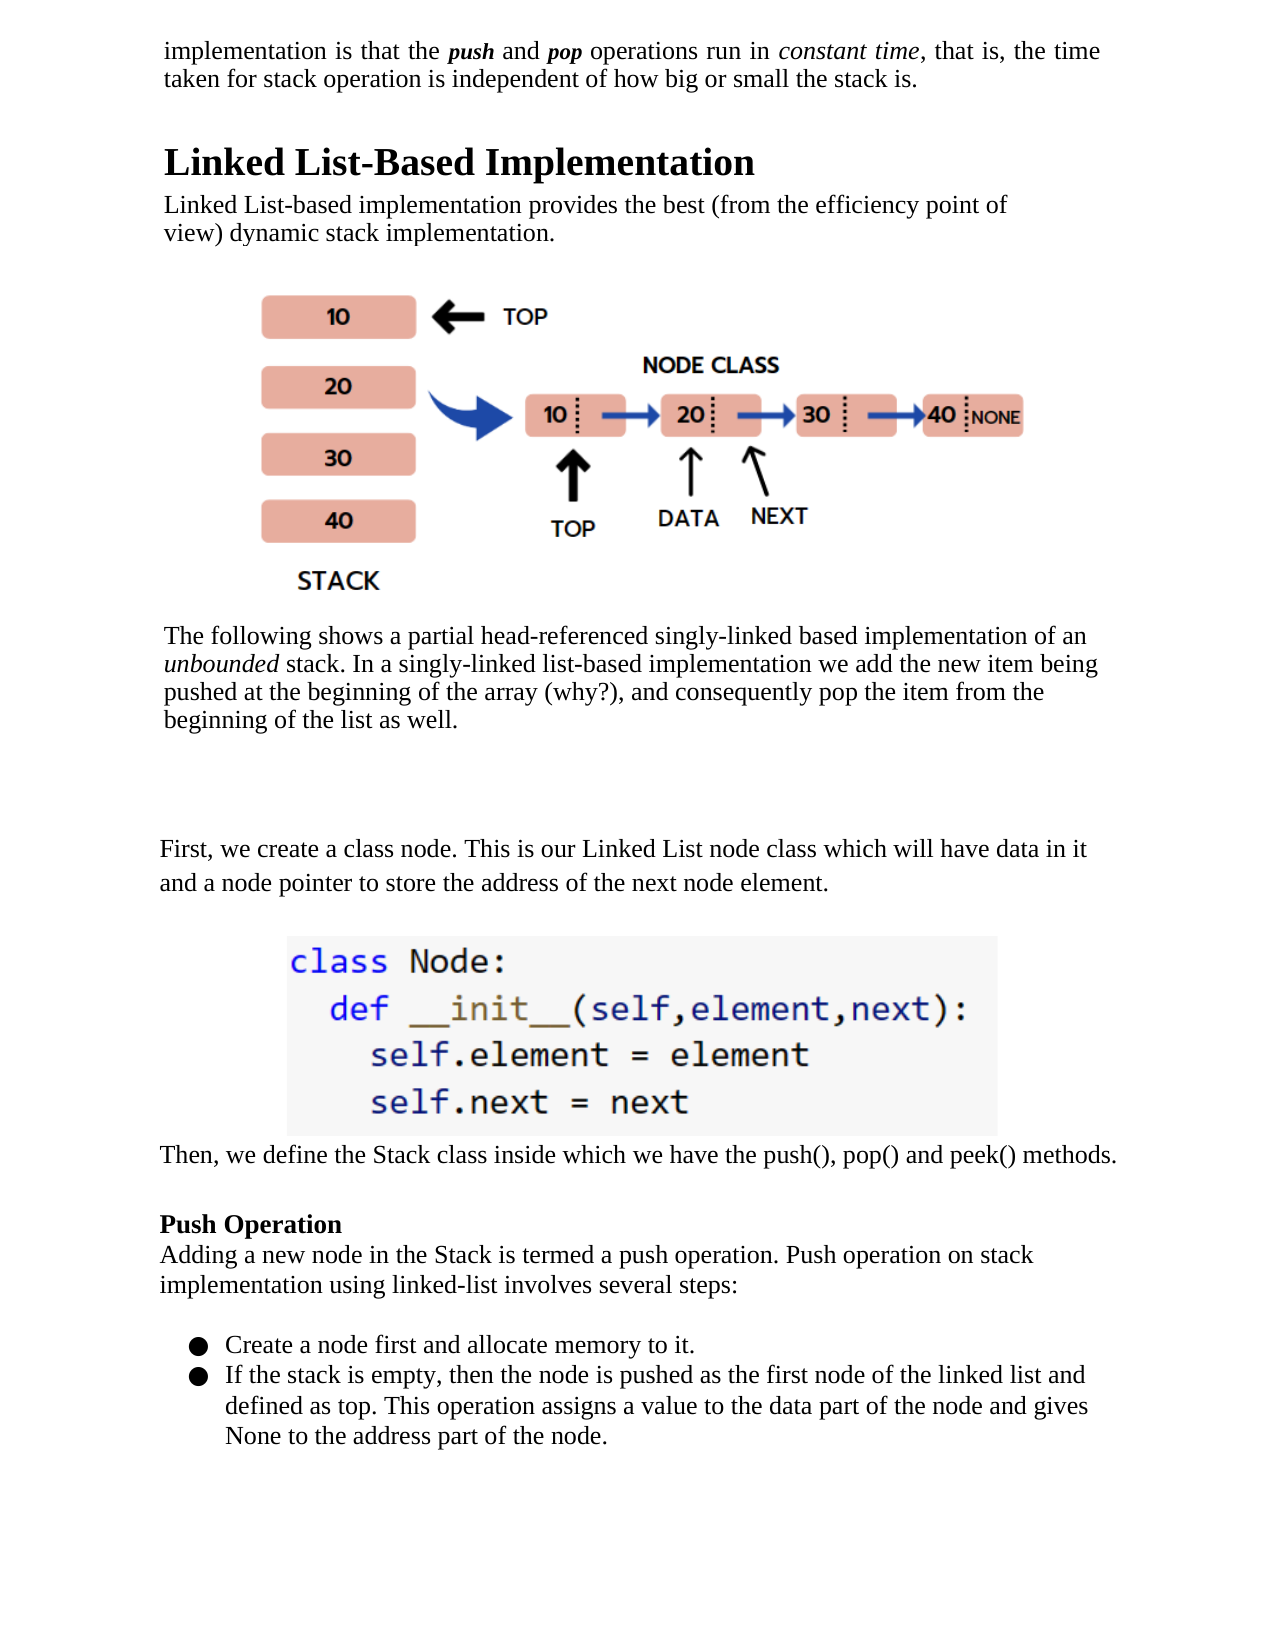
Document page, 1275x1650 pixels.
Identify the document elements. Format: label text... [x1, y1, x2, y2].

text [163, 37, 1101, 93]
list Create a node first and allocate memory to it. [187, 1329, 1125, 1359]
text Adding a new node in the Stack is termed a push operation. Push operation on stack implementation using linked-list involves several steps: [159, 1239, 1125, 1299]
picture [286, 936, 998, 1136]
list If the stack is empty, then the node is pushed as the first node of the linked list and defined as top. This operation assigns a value to the data part of the node and gives None to the address part of the node. [187, 1359, 1125, 1450]
text Then, we define the Stack class inside which we have the push(), pop() and peek() methods. [159, 1139, 1125, 1169]
picture [231, 246, 1044, 623]
text Push Operation [159, 1208, 1125, 1239]
text Linked List-based implementation provides the best (from the efficiency point of view) dynamic stack implementation. [163, 191, 1068, 247]
text Linked List-Based Implementation [164, 139, 1125, 184]
text First, we create a class node. This is our Linked List node class which will have data in it and a node pointer to store the address of the next node element. [159, 833, 1125, 897]
text The following shows a partial head-referenced singly-linked based implementation of an unbounded stack. In a singly-linked list-based implementation we add the new item being pushed at the beginning of the array (why?), and consequently pop the item from the beginning of the list as well. [163, 622, 1112, 734]
